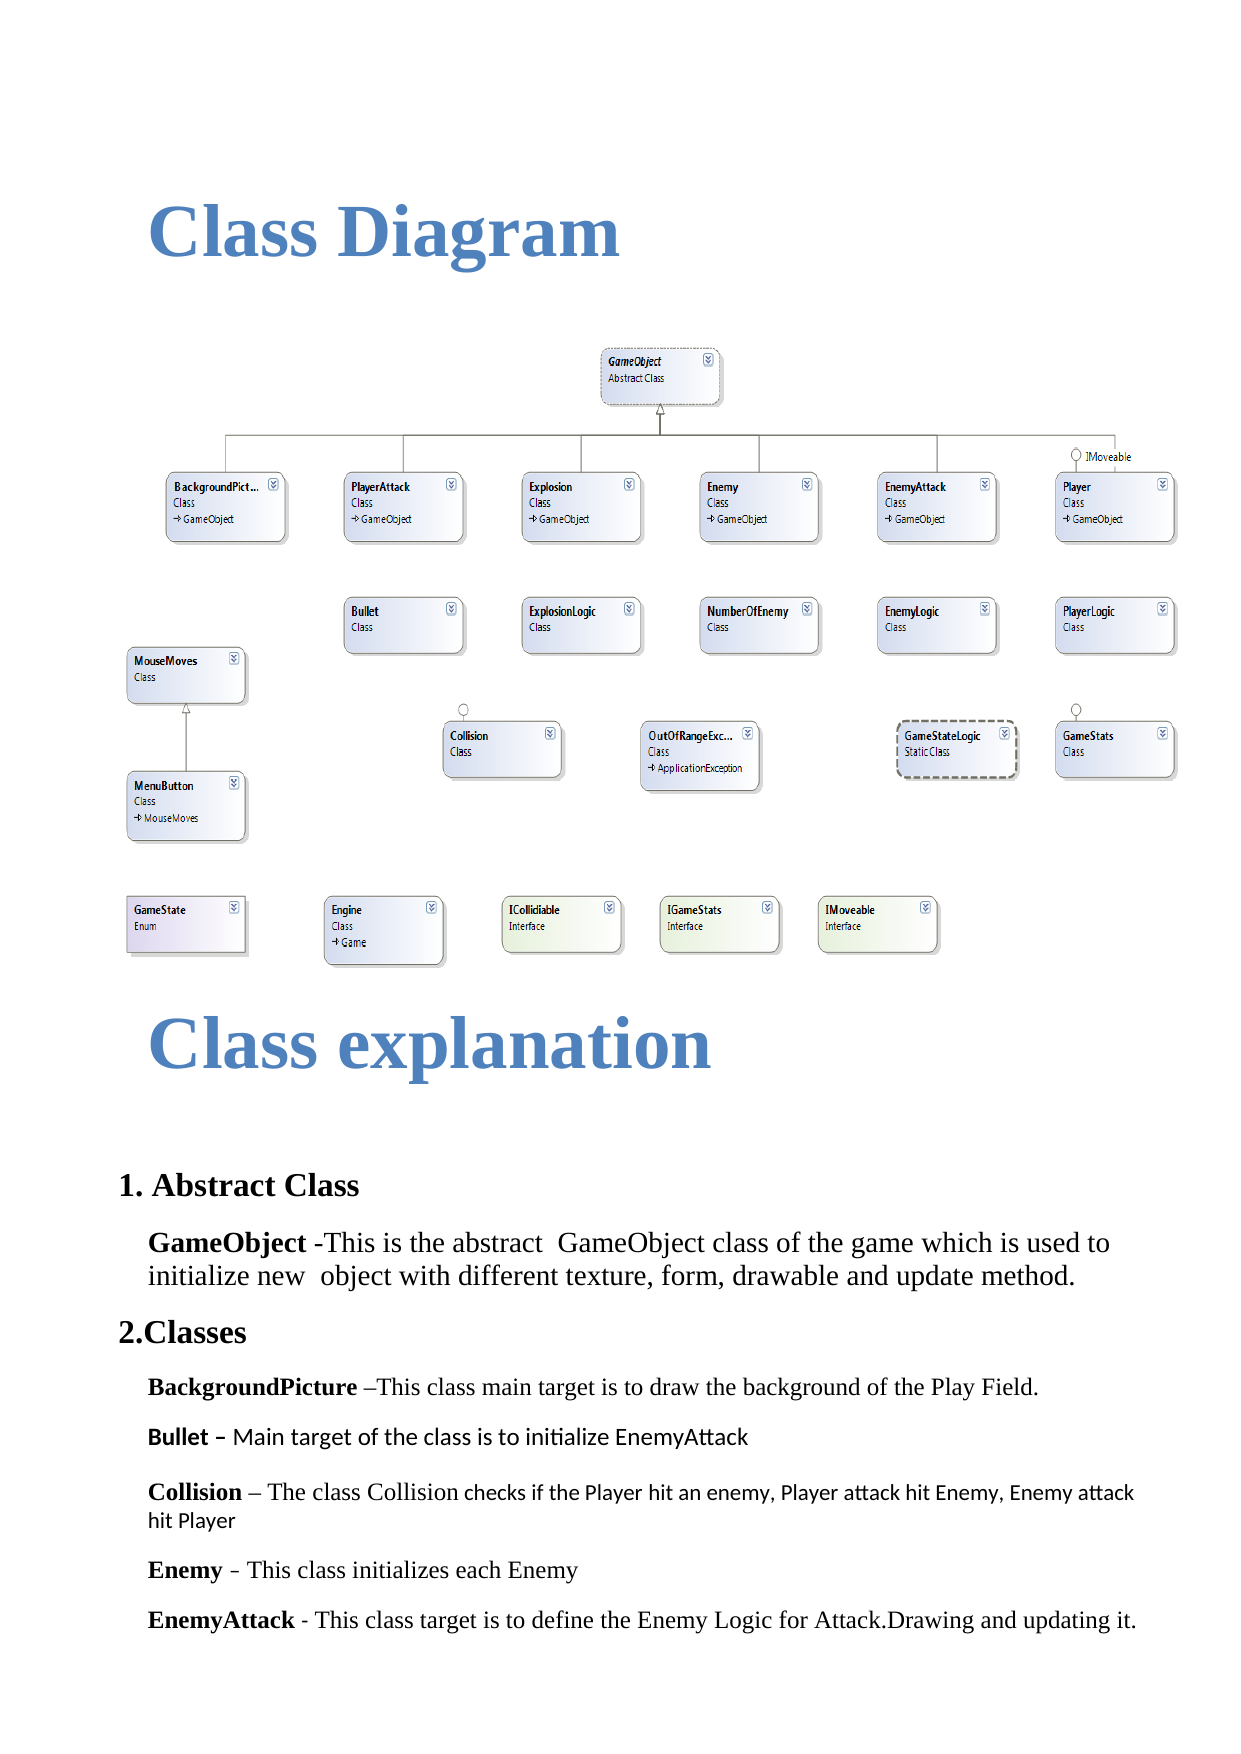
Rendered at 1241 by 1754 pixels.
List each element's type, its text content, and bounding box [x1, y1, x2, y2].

text GameObject -This is the abstract GameObject class of the game which is used to initialize new object with different texture, form, drawable and update method. [148, 1225, 1152, 1292]
subtitle Class explanation [148, 999, 1152, 1085]
text Collision – The class Collision checks if the Player hit an enemy, Player attack hit Enemy, Enemy attack hit Player [148, 1477, 1152, 1534]
text 1. Abstract Class [118, 1166, 1152, 1204]
text Enemy – This class initializes each Enemy [148, 1555, 1152, 1584]
text 2.Classes [118, 1313, 1152, 1351]
picture [118, 338, 1181, 974]
text BackgroundPicture –This class main target is to draw the background of the Play Field. [148, 1372, 1152, 1401]
subtitle Class Diagram [148, 187, 1152, 273]
text Bullet – Main target of the class is to initialize EnemyAttack [148, 1421, 1152, 1452]
text EnemyAttack - This class target is to define the Enemy Logic for Attack.Drawing and updating it. [148, 1605, 1152, 1634]
